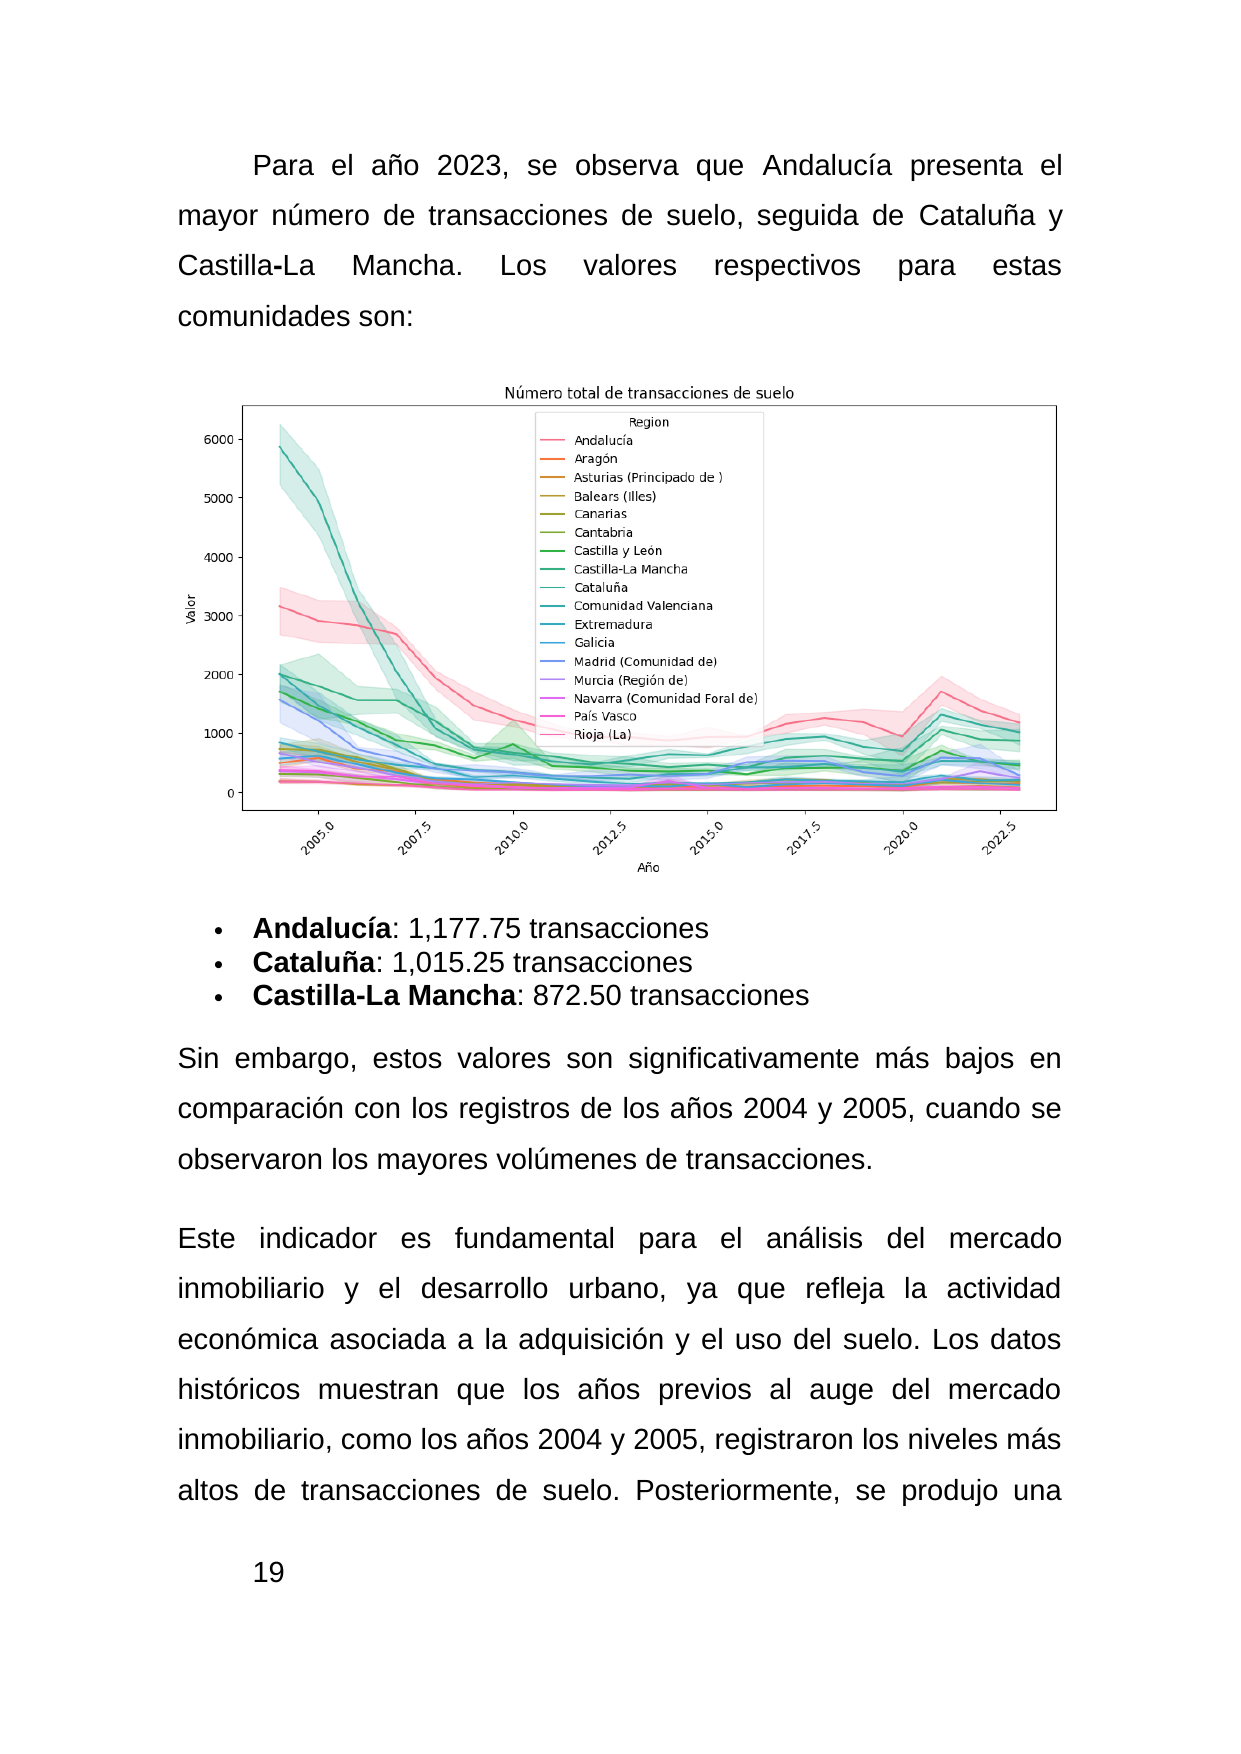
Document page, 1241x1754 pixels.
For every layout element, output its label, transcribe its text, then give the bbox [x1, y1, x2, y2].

list Cataluña: 1,015.25 transacciones [215, 945, 1063, 978]
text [177, 1221, 1063, 1506]
text Para el año 2023, se observa que Andalucía presenta el mayor número de transacciones de suelo, seguida de Cataluña y Castilla-La Mancha. Los valores respectivos para estas comunidades son: [177, 148, 1063, 332]
text Sin embargo, estos valores son significativamente más bajos en comparación con los registros de los años 2004 y 2005, cuando se observaron los mayores volúmenes de transacciones. [177, 1041, 1063, 1175]
list Castilla-La Mancha: 872.50 transacciones [215, 978, 1063, 1012]
picture [177, 378, 1063, 882]
list Andalucía: 1,177.75 transacciones [215, 911, 1063, 945]
